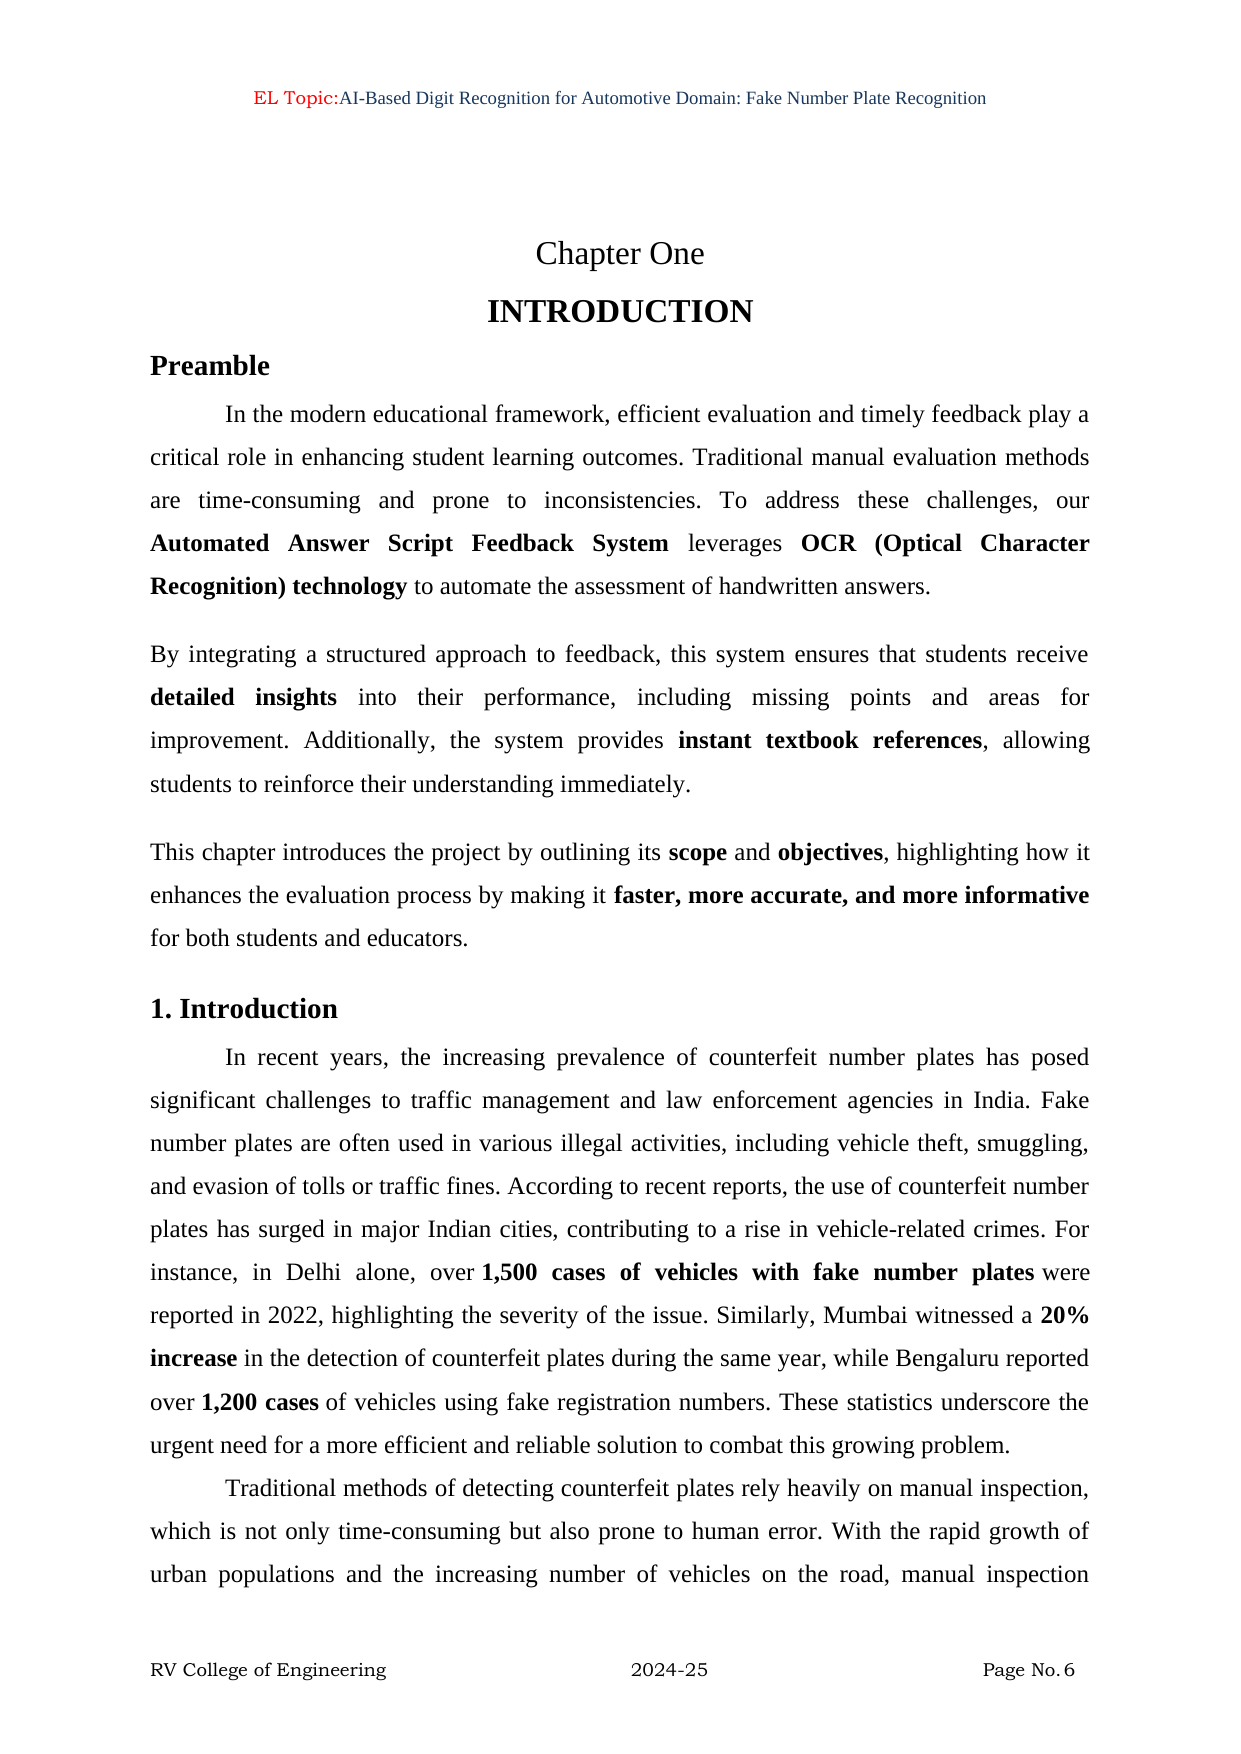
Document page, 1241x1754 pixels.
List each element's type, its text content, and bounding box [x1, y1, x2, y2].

text Chapter One [150, 233, 1090, 272]
text Preamble [150, 348, 1090, 382]
text 1. Introduction [150, 991, 1090, 1025]
text INTRODUCTION [150, 291, 1090, 329]
text By integrating a structured approach to feedback, this system ensures that students receive detailed insights into their performance, including missing points and areas for improvement. Additionally, the system provides instant textbook references, allowing students to reinforce their understanding immediately. [150, 639, 1090, 797]
text In recent years, the increasing prevalence of counterfeit number plates has posed significant challenges to traffic management and law enforcement agencies in India. Fake number plates are often used in various illegal activities, including vehicle theft, smuggling, and evasion of tolls or traffic fines. According to recent reports, the use of counterfeit number plates has surged in major Indian cities, contributing to a rise in vehicle-related crimes. For instance, in Delhi alone, over 1,500 cases of vehicles with fake number plates were reported in 2022, highlighting the severity of the issue. Similarly, Mumbai witnessed a 20% increase in the detection of counterfeit plates during the same year, while Bengaluru reported over 1,200 cases of vehicles using fake registration numbers. These statistics underscore the urgent need for a more efficient and reliable solution to combat this growing problem. [150, 1042, 1090, 1458]
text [150, 1473, 1090, 1588]
text This chapter introduces the project by outlining its scope and objectives, highlighting how it enhances the evaluation process by making it faster, more accurate, and more informative for both students and educators. [150, 837, 1090, 952]
text In the modern educational framework, efficient evaluation and timely feedback play a critical role in enhancing student learning outcomes. Traditional manual evaluation methods are time-consuming and prone to inconsistencies. To address these challenges, our Automated Answer Script Feedback System leverages OCR (Optical Character Recognition) technology to automate the assessment of handwritten answers. [150, 399, 1090, 600]
